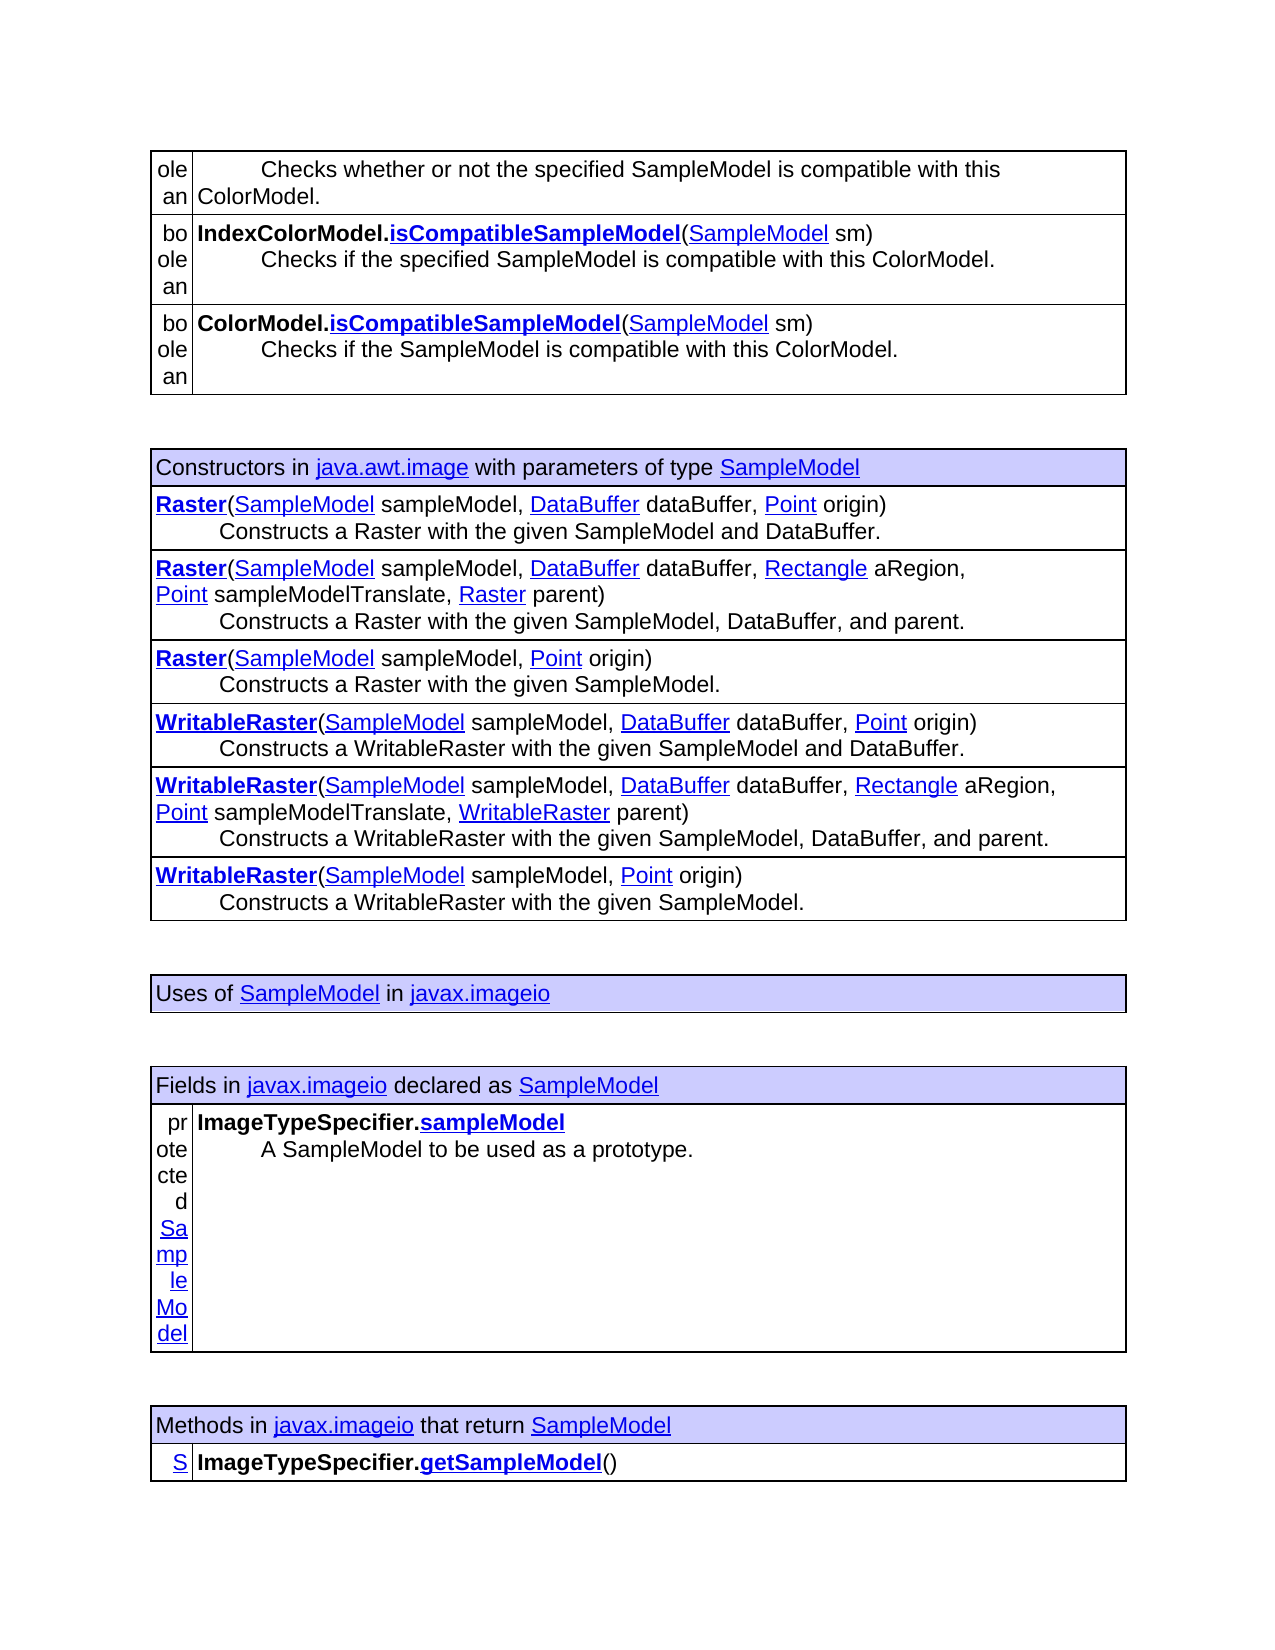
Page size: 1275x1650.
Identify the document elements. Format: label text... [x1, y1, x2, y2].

table_cell boolean [152, 215, 192, 304]
table_cell WritableRaster(SampleModel sampleModel, DataBuffer dataBuffer, Point origin) Constructs a WritableRaster with the given SampleModel and DataBuffer. [152, 704, 1125, 766]
table_cell ColorModel.isCompatibleSampleModel(SampleModel sm) Checks if the SampleModel is compatible with this ColorModel. [193, 305, 1125, 394]
table_cell protected SampleModel [152, 1105, 192, 1351]
table_header Fields in javax.imageio declared as SampleModel [152, 1067, 1125, 1103]
table_header Uses of SampleModel in javax.imageio [152, 976, 1125, 1011]
table_cell IndexColorModel.isCompatibleSampleModel(SampleModel sm) Checks if the specified SampleModel is compatible with this ColorModel. [193, 215, 1125, 304]
table_cell Raster(SampleModel sampleModel, DataBuffer dataBuffer, Point origin) Constructs a Raster with the given SampleModel and DataBuffer. [152, 487, 1125, 549]
table_cell boolean [152, 305, 192, 394]
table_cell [193, 152, 1125, 214]
table_header Methods in javax.imageio that return SampleModel [152, 1407, 1125, 1443]
table_cell Raster(SampleModel sampleModel, DataBuffer dataBuffer, Rectangle aRegion, Point sampleModelTranslate, Raster parent) Constructs a Raster with the given SampleModel, DataBuffer, and parent. [152, 551, 1125, 639]
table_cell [193, 1444, 1125, 1480]
table_cell WritableRaster(SampleModel sampleModel, DataBuffer dataBuffer, Rectangle aRegion, Point sampleModelTranslate, WritableRaster parent) Constructs a WritableRaster with the given SampleModel, DataBuffer, and parent. [152, 768, 1125, 856]
table_cell ImageTypeSpecifier.sampleModel A SampleModel to be used as a prototype. [193, 1105, 1125, 1351]
table_cell Raster(SampleModel sampleModel, Point origin) Constructs a Raster with the given SampleModel. [152, 641, 1125, 702]
table_cell boolean [152, 152, 192, 214]
table_cell SampleModel [152, 1444, 192, 1480]
table_cell WritableRaster(SampleModel sampleModel, Point origin) Constructs a WritableRaster with the given SampleModel. [152, 858, 1125, 920]
table_header Constructors in java.awt.image with parameters of type SampleModel [152, 450, 1125, 485]
